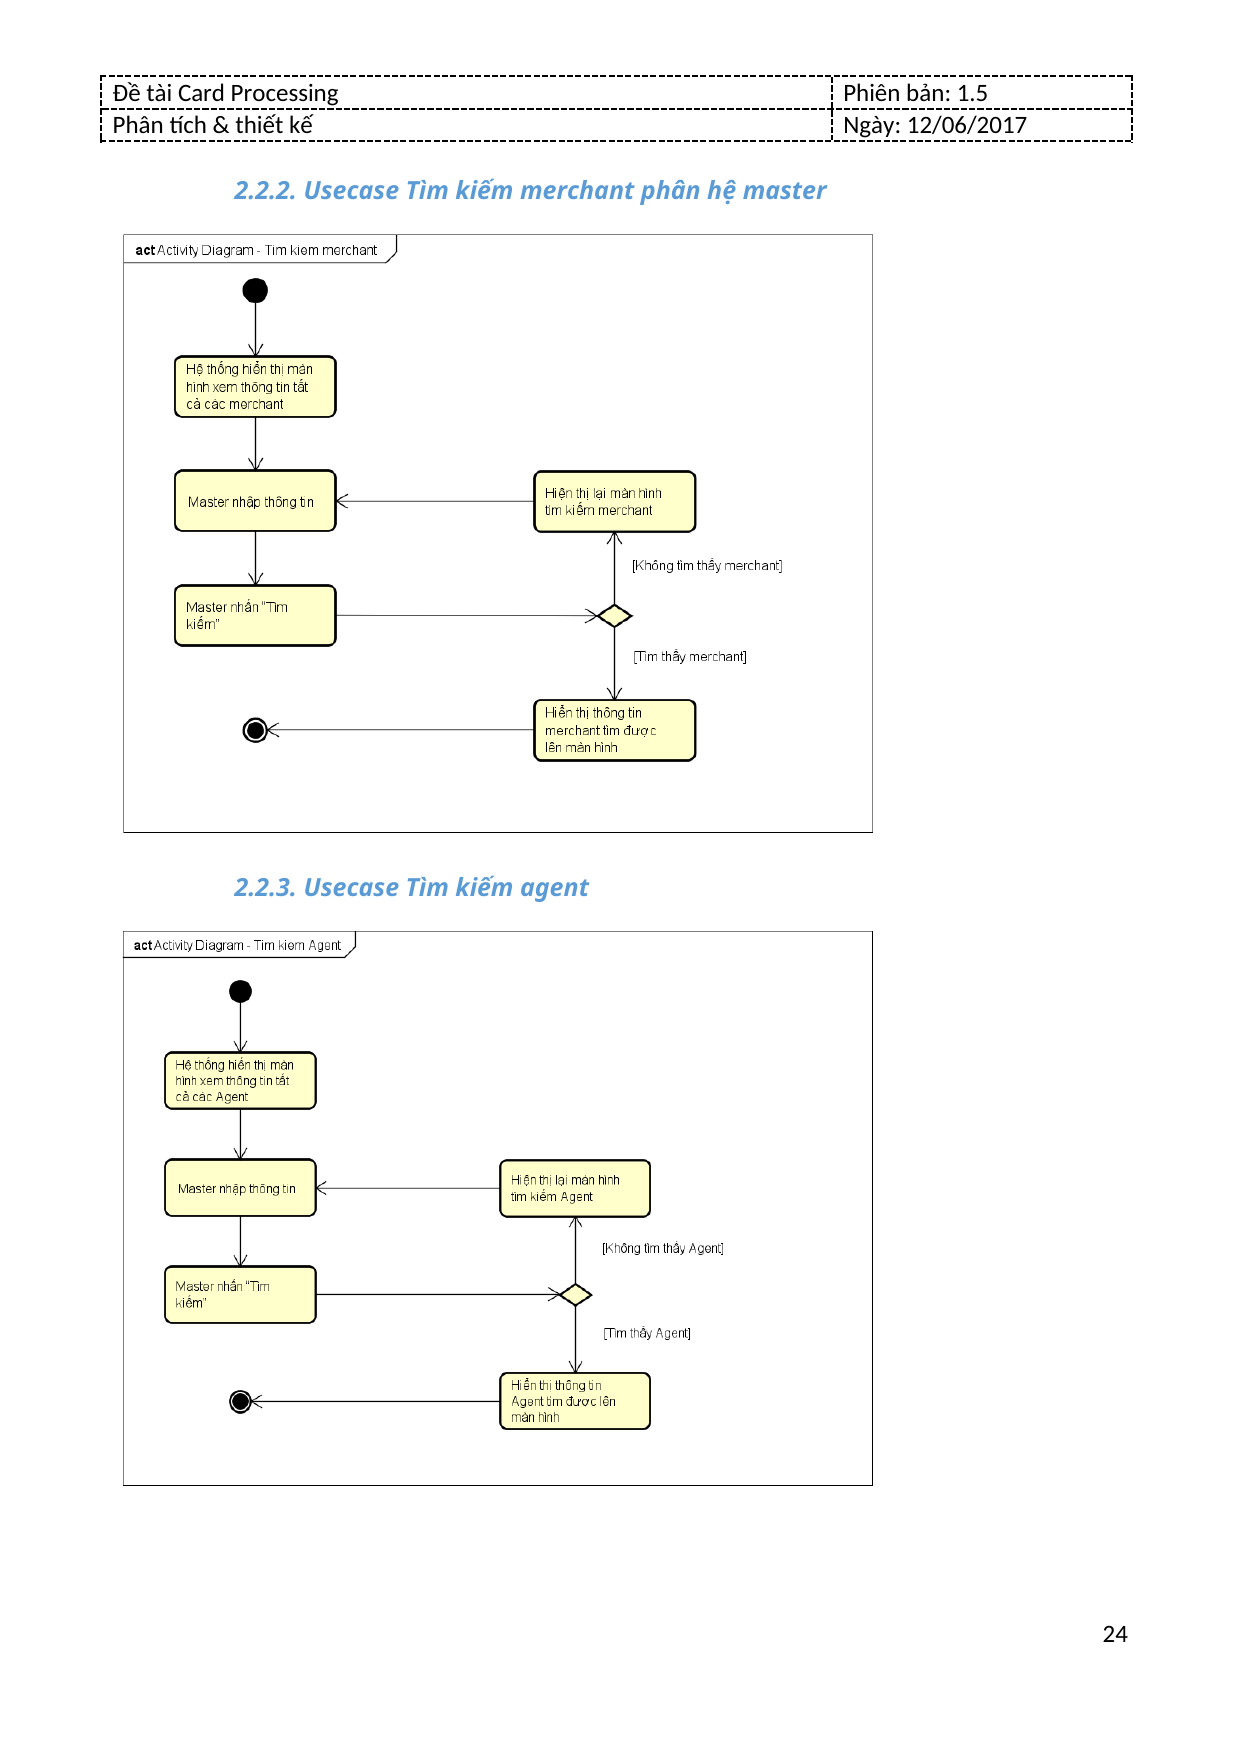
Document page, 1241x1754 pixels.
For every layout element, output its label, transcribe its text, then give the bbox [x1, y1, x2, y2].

subtitle 2.2.3. Usecase Tìm kiếm agent [234, 870, 1128, 904]
subtitle 2.2.2. Usecase Tìm kiếm merchant phân hệ master [234, 173, 1128, 207]
picture [112, 223, 884, 843]
picture [112, 921, 883, 1495]
